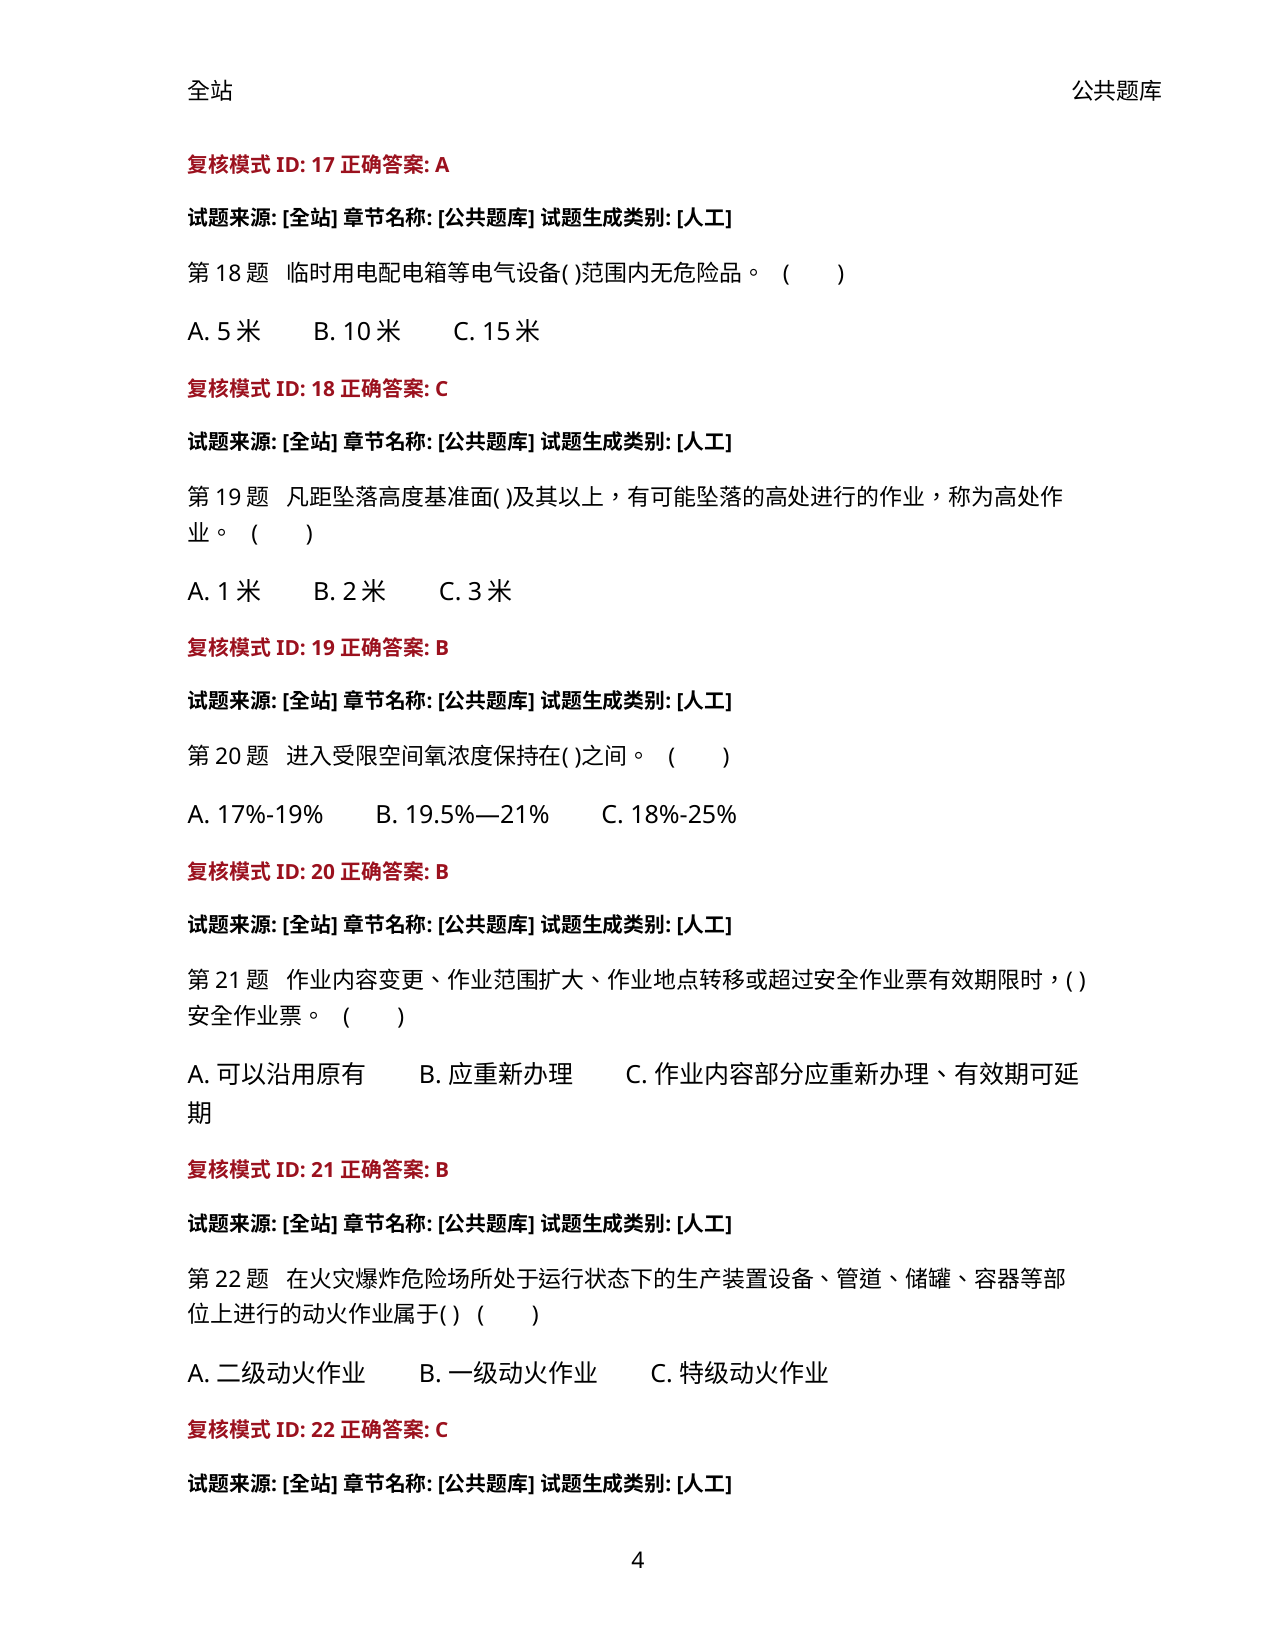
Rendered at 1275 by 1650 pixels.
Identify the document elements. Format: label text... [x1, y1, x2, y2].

text 第22题 在火灾爆炸危险场所处于运行状态下的生产装置设备、管道、储罐、容器等部位上进行的动火作业属于( ) ( ) [187, 1262, 1087, 1330]
text A. 5米 B. 10米 C. 15米 [187, 314, 1087, 348]
text 复核模式 ID: 17 正确答案: A [187, 150, 1087, 178]
text 第20题 进入受限空间氧浓度保持在( )之间。 ( ) [187, 740, 1087, 771]
text 第21题 作业内容变更、作业范围扩大、作业地点转移或超过安全作业票有效期限时，( )安全作业票。 ( ) [187, 964, 1087, 1031]
text 试题来源: [全站] 章节名称: [公共题库] 试题生成类别: [人工] [187, 203, 1087, 232]
text 试题来源: [全站] 章节名称: [公共题库] 试题生成类别: [人工] [187, 427, 1087, 456]
text 复核模式 ID: 20 正确答案: B [187, 857, 1087, 885]
text A. 1米 B. 2米 C. 3米 [187, 573, 1087, 607]
text 试题来源: [全站] 章节名称: [公共题库] 试题生成类别: [人工] [187, 1209, 1087, 1237]
text 第19题 凡距坠落高度基准面( )及其以上，有可能坠落的高处进行的作业，称为高处作业。 ( ) [187, 481, 1087, 548]
text 复核模式 ID: 22 正确答案: C [187, 1415, 1087, 1444]
text 试题来源: [全站] 章节名称: [公共题库] 试题生成类别: [人工] [187, 687, 1087, 715]
text A. 二级动火作业 B. 一级动火作业 C. 特级动火作业 [187, 1355, 1087, 1389]
text 试题来源: [全站] 章节名称: [公共题库] 试题生成类别: [人工] [187, 1469, 1087, 1497]
text 第18题 临时用电配电箱等电气设备( )范围内无危险品。 ( ) [187, 257, 1087, 288]
text 试题来源: [全站] 章节名称: [公共题库] 试题生成类别: [人工] [187, 910, 1087, 939]
text A. 17%-19% B. 19.5%—21% C. 18%-25% [187, 797, 1087, 831]
text 复核模式 ID: 21 正确答案: B [187, 1156, 1087, 1184]
text A. 可以沿用原有 B. 应重新办理 C. 作业内容部分应重新办理、有效期可延期 [187, 1056, 1087, 1130]
text 复核模式 ID: 19 正确答案: B [187, 633, 1087, 662]
text 复核模式 ID: 18 正确答案: C [187, 374, 1087, 402]
